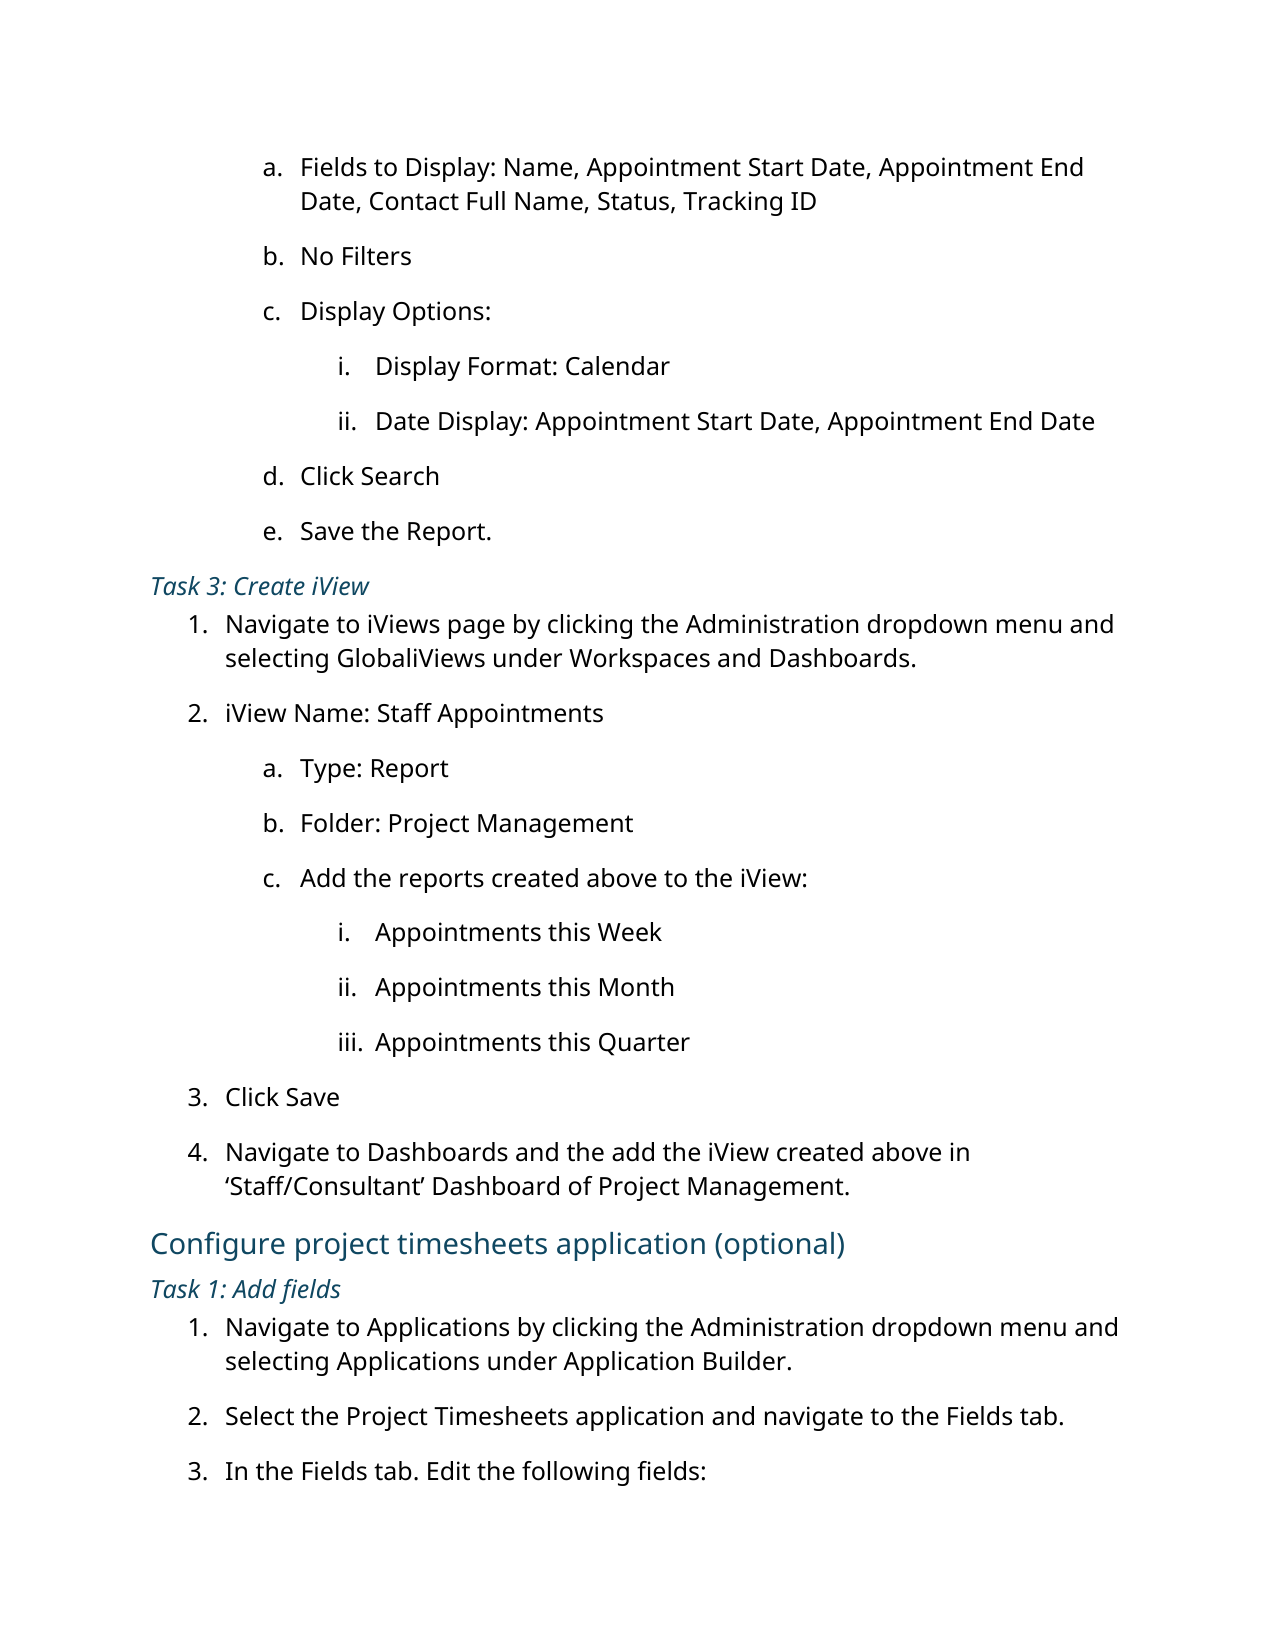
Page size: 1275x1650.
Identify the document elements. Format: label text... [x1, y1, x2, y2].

list Fields to Display: Name, Appointment Start Date, Appointment End Date, Contact Full Name, Status, Tracking ID [262, 150, 1125, 218]
list Display Options: [262, 294, 1125, 328]
subtitle Configure project timesheets application (optional) [150, 1224, 1125, 1263]
list Display Format: Calendar [337, 349, 1125, 383]
list Folder: Project Management [262, 805, 1125, 839]
list Select the Project Timesheets application and navigate to the Fields tab. [187, 1399, 1125, 1433]
list No Filters [262, 239, 1125, 273]
list Click Save [187, 1080, 1125, 1114]
list Appointments this Quarter [337, 1025, 1125, 1059]
list Type: Report [262, 750, 1125, 784]
subtitle Task 3: Create iView [150, 568, 1125, 602]
list Navigate to iViews page by clicking the Administration dropdown menu and selecting GlobaliViews under Workspaces and Dashboards. [187, 607, 1125, 675]
list iView Name: Staff Appointments [187, 696, 1125, 729]
subtitle Task 1: Add fields [150, 1272, 1125, 1306]
list Save the Report. [262, 513, 1125, 547]
list Navigate to Dashboards and the add the iView created above in ‘Staff/Consultant’ Dashboard of Project Management. [187, 1135, 1125, 1203]
list In the Fields tab. Edit the following fields: [187, 1454, 1125, 1488]
list Appointments this Week [337, 915, 1125, 949]
list Appointments this Month [337, 970, 1125, 1004]
list Click Search [262, 458, 1125, 493]
list Navigate to Applications by clicking the Administration dropdown menu and selecting Applications under Application Builder. [187, 1310, 1125, 1378]
list Date Display: Appointment Start Date, Appointment End Date [337, 404, 1125, 438]
list Add the reports created above to the iView: [262, 860, 1125, 894]
